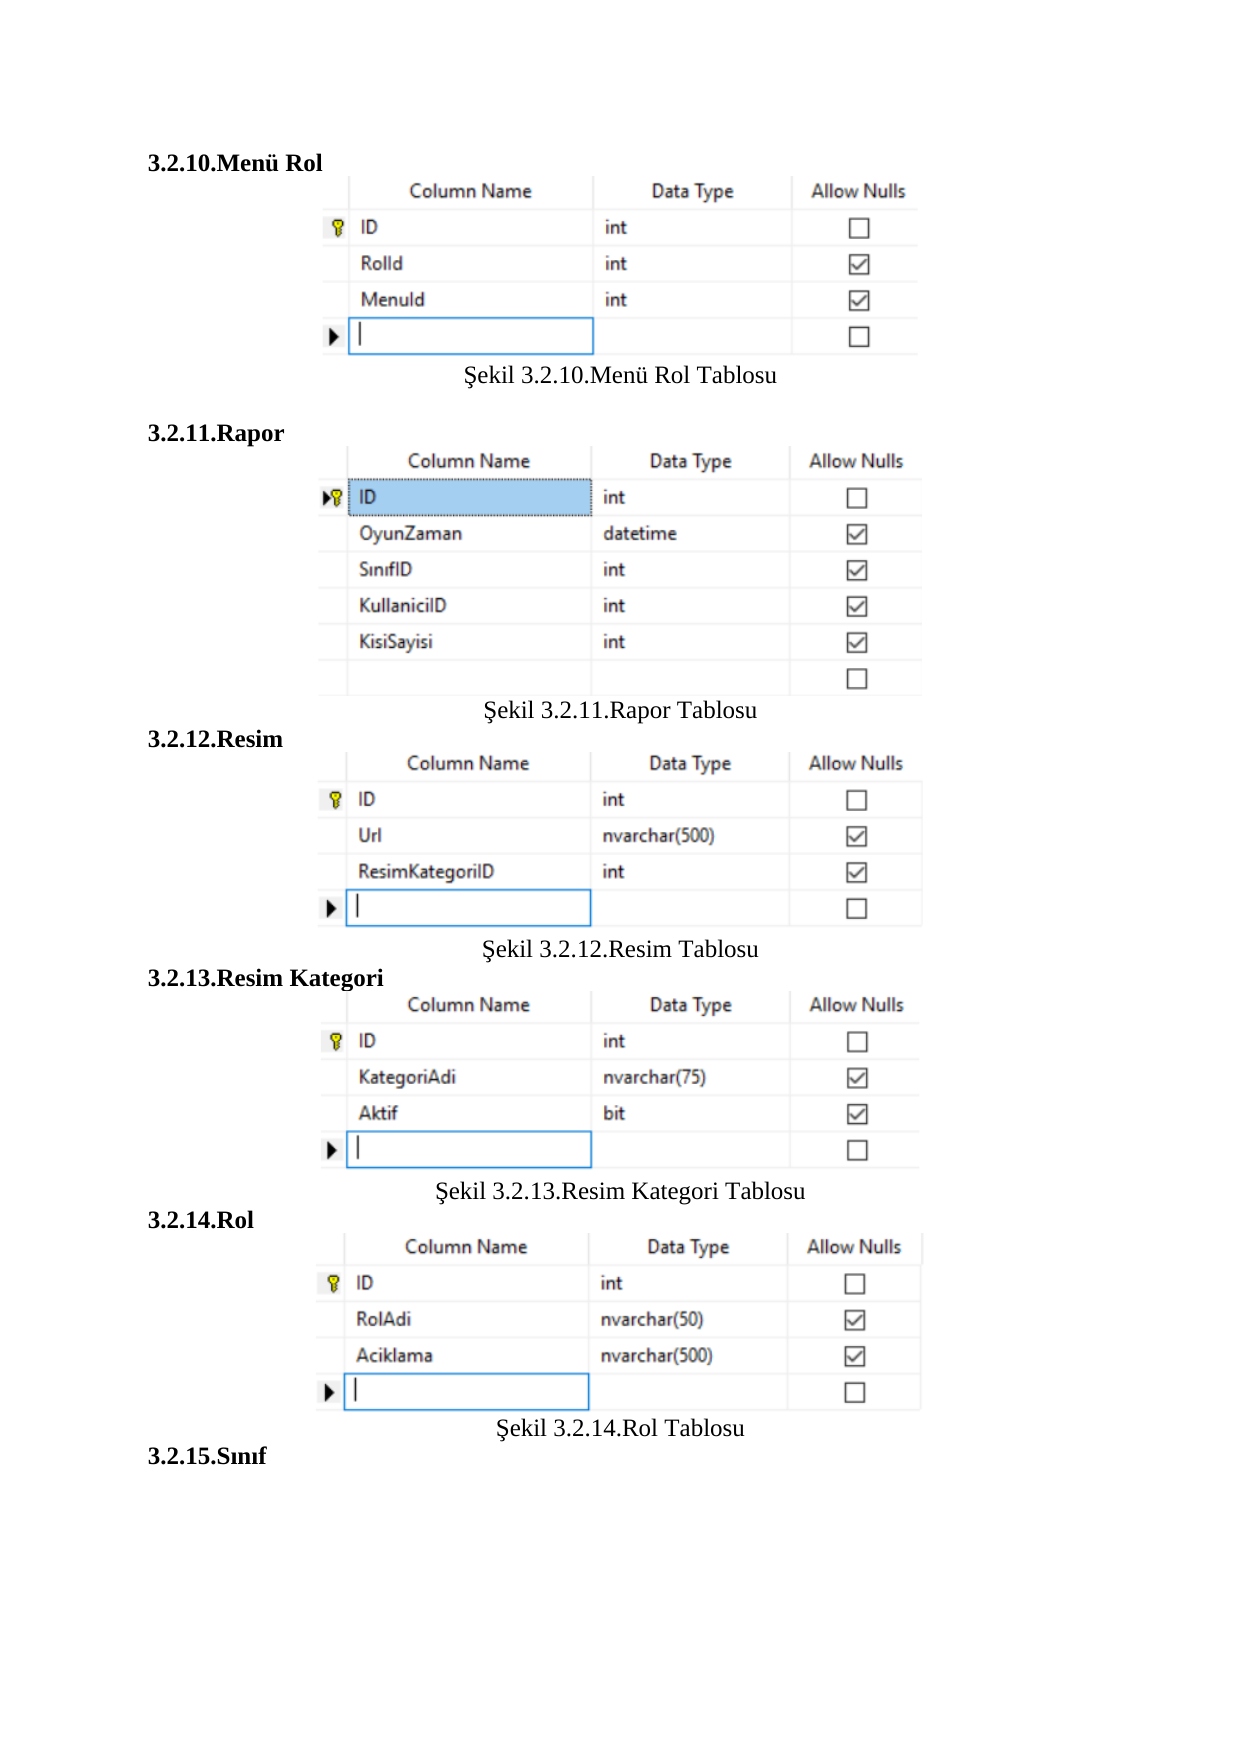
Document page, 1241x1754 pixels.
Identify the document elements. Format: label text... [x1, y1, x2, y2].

text 3.2.12.Resim [148, 724, 1093, 753]
picture [317, 752, 923, 934]
picture [320, 991, 920, 1177]
picture [318, 446, 922, 696]
picture [322, 176, 918, 361]
text Şekil 3.2.12.Resim Tablosu [148, 934, 1093, 963]
text Şekil 3.2.10.Menü Rol Tablosu [148, 360, 1093, 389]
text Şekil 3.2.13.Resim Kategori Tablosu [148, 1176, 1093, 1205]
text 3.2.11.Rapor [148, 418, 1093, 446]
text Şekil 3.2.14.Rol Tablosu [148, 1413, 1093, 1441]
text 3.2.15.Sınıf [148, 1441, 1093, 1470]
text 3.2.14.Rol [148, 1205, 1093, 1234]
picture [315, 1233, 925, 1413]
text 3.2.10.Menü Rol [148, 148, 1093, 176]
text Şekil 3.2.11.Rapor Tablosu [148, 695, 1093, 724]
text 3.2.13.Resim Kategori [148, 963, 1093, 991]
